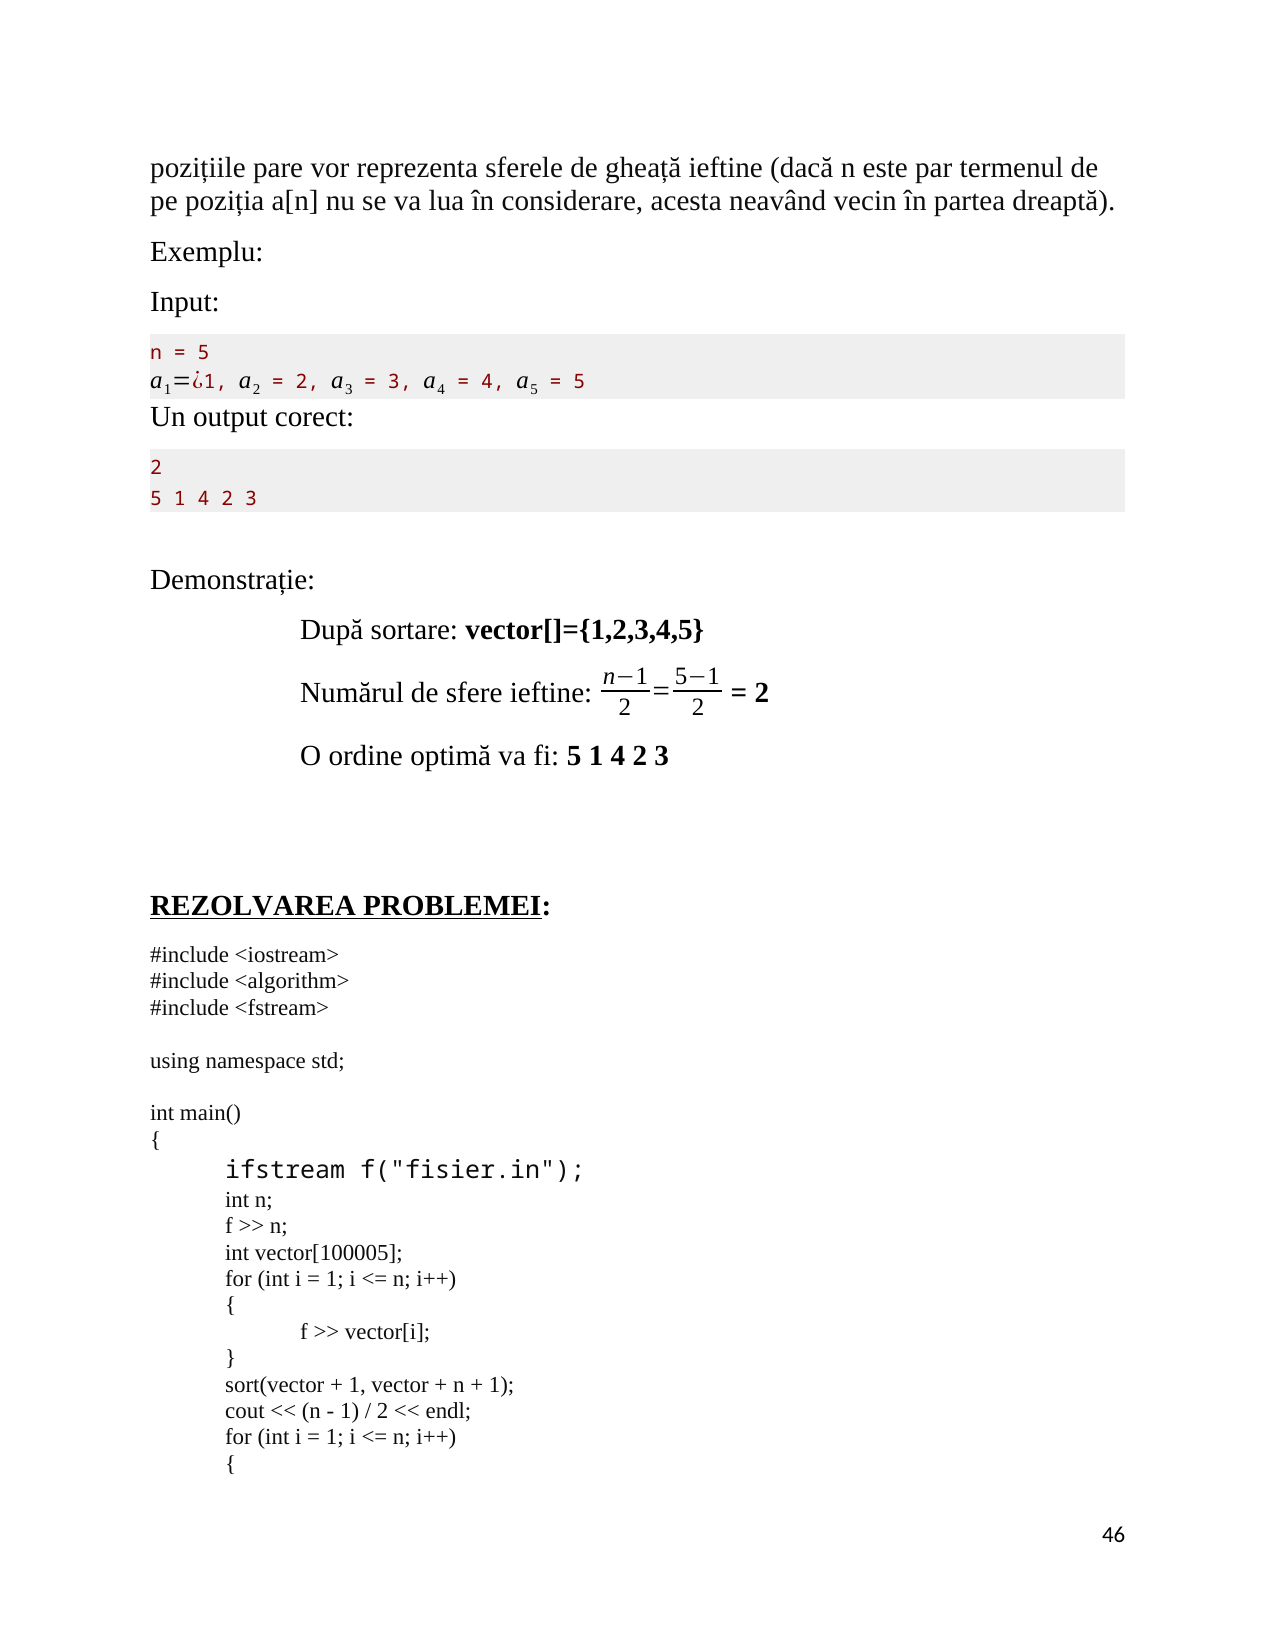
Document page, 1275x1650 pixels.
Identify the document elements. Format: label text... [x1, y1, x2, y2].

text for (int i = 1; i <= n; i++) [150, 1423, 1125, 1450]
text } [150, 1344, 1125, 1371]
text f >> vector[i]; [150, 1318, 1125, 1344]
text O ordine optimă va fi: 5 1 4 2 3 [150, 738, 1125, 771]
text #include <algorithm> [150, 968, 1125, 994]
text REZOLVAREA PROBLEMEI: [150, 888, 1125, 922]
text Demonstrație: [150, 562, 1125, 595]
text cout << (n - 1) / 2 << endl; [150, 1397, 1125, 1423]
text #include <fstream> [150, 994, 1125, 1020]
text Numărul de sfere ieftine: = 2 [150, 662, 1125, 721]
text n = 5 [150, 334, 1125, 365]
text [150, 150, 1125, 217]
text int vector[100005]; [150, 1239, 1125, 1265]
text 2 [150, 449, 1125, 480]
text { [150, 1450, 1125, 1476]
text Input: [150, 284, 1125, 317]
text 1, = 2, = 3, = 4, = 5 [150, 365, 1125, 399]
text ifstream f("fisier.in"); [150, 1152, 1125, 1186]
text După sortare: vector[]={1,2,3,4,5} [150, 612, 1125, 646]
text int main() [150, 1099, 1125, 1126]
text Un output corect: [150, 399, 1125, 432]
text f >> n; [150, 1212, 1125, 1239]
text { [150, 1126, 1125, 1152]
text Exemplu: [150, 234, 1125, 267]
text #include <iostream> [150, 941, 1125, 968]
text sort(vector + 1, vector + n + 1); [150, 1371, 1125, 1397]
text for (int i = 1; i <= n; i++) [150, 1265, 1125, 1292]
text { [150, 1292, 1125, 1318]
text 5 1 4 2 3 [150, 480, 1125, 512]
text using namespace std; [150, 1047, 1125, 1073]
text int n; [150, 1186, 1125, 1212]
